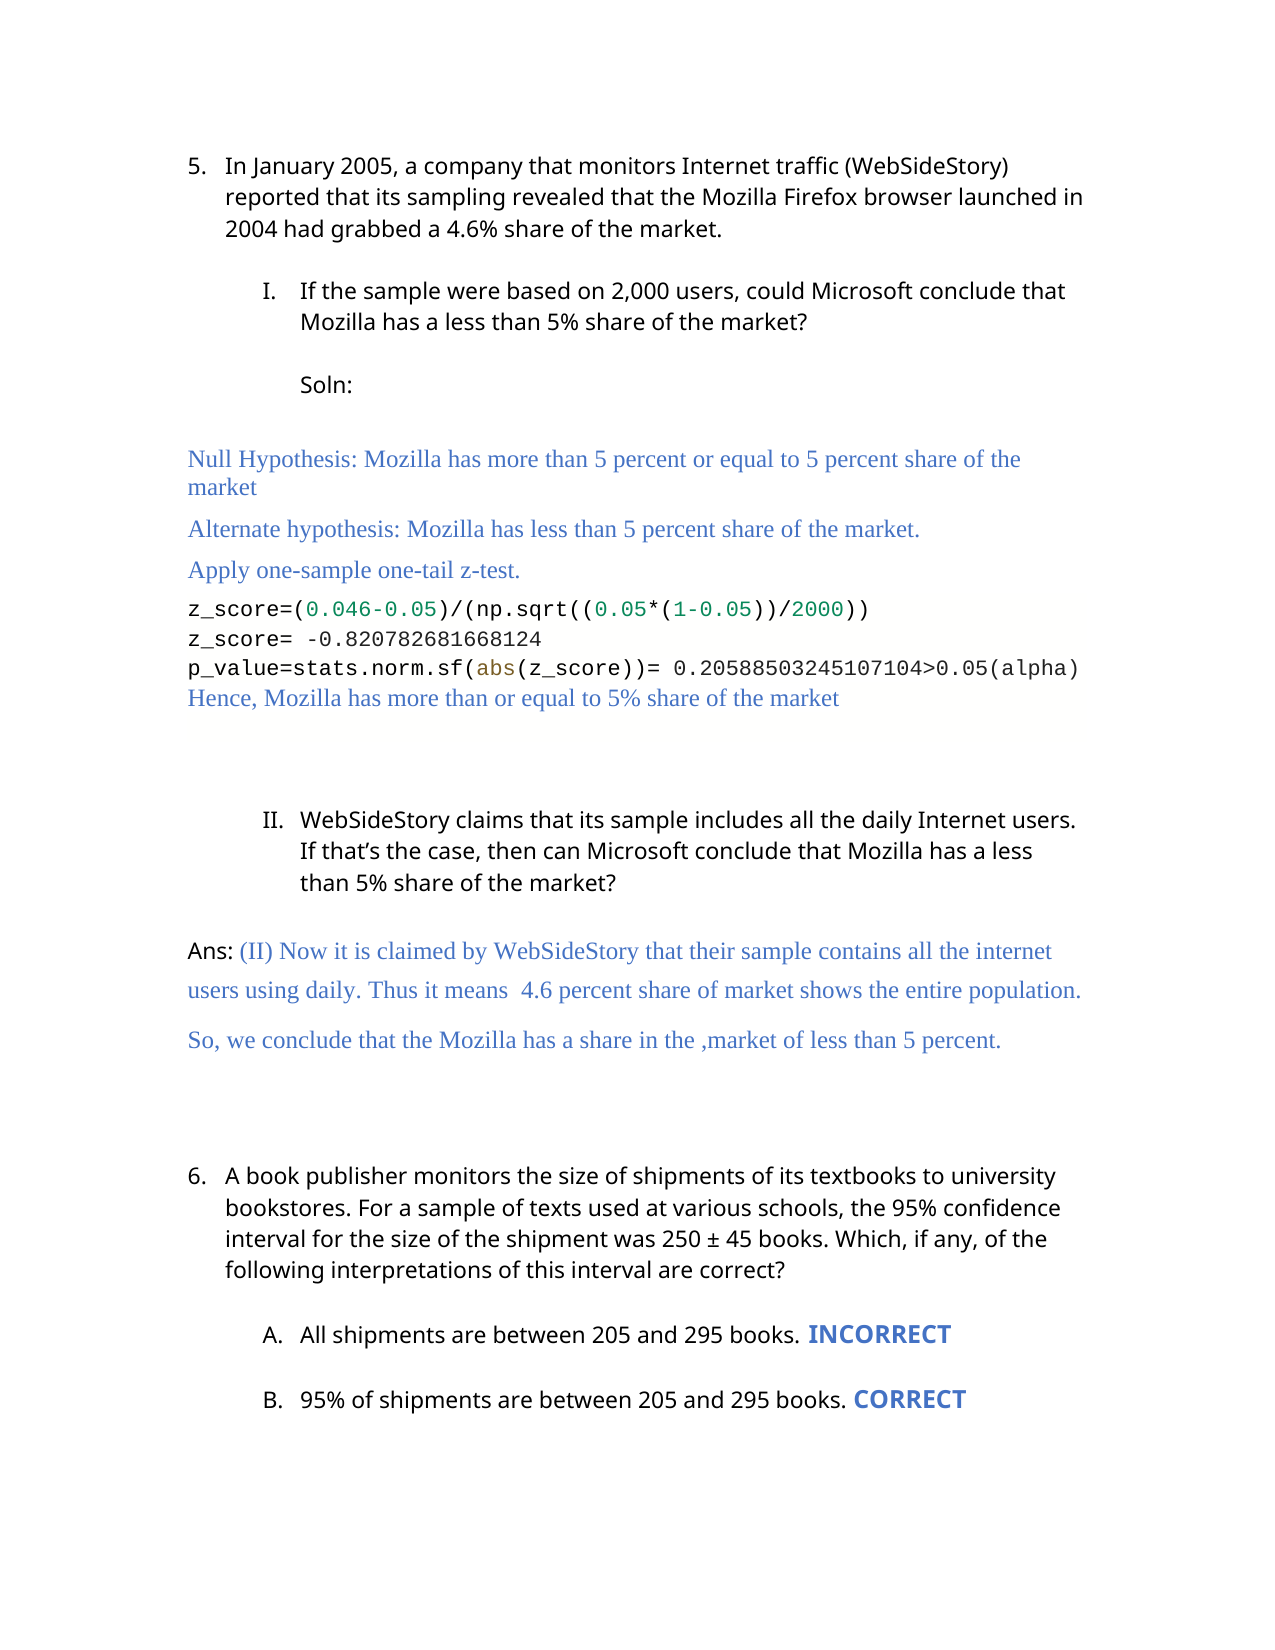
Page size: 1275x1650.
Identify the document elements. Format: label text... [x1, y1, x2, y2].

text p_value=stats.norm.sf(abs(z_score))= 0.20588503245107104>0.05(alpha) [187, 652, 1087, 682]
list WebSideStory claims that its sample includes all the daily Internet users. If that’s the case, then can Microsoft conclude that Mozilla has a less than 5% share of the market? [262, 804, 1087, 898]
text Ans: (II) Now it is claimed by WebSideStory that their sample contains all the internet users using daily. Thus it means 4.6 percent share of market shows the entire population. [187, 929, 1087, 1004]
text Apply one-sample one-tail z-test. [187, 555, 1087, 584]
text So, we conclude that the Mozilla has a share in the ,market of less than 5 percent. [187, 1017, 1087, 1054]
text Hence, Mozilla has more than or equal to 5% share of the market [187, 682, 1087, 712]
list All shipments are between 205 and 295 books. INCORRECT [262, 1317, 1087, 1351]
list In January 2005, a company that monitors Internet traffic (WebSideStory) reported that its sampling revealed that the Mozilla Firefox browser launched in 2004 had grabbed a 4.6% share of the market. [187, 150, 1087, 244]
text Alternate hypothesis: Mozilla has less than 5 percent share of the market. [187, 514, 1087, 542]
text z_score= -0.820782681668124 [187, 623, 1087, 652]
list If the sample were based on 2,000 users, could Microsoft conclude that Mozilla has a less than 5% share of the market? [262, 275, 1087, 337]
list 95% of shipments are between 205 and 295 books. CORRECT [262, 1382, 1087, 1416]
text Soln: [300, 369, 1087, 400]
text z_score=(0.046-0.05)/(np.sqrt((0.05*(1-0.05))/2000)) [187, 593, 1087, 623]
text Null Hypothesis: Mozilla has more than 5 percent or equal to 5 percent share of the market [187, 444, 1087, 501]
list A book publisher monitors the size of shipments of its textbooks to university bookstores. For a sample of texts used at various schools, the 95% confidence interval for the size of the shipment was 250 ± 45 books. Which, if any, of the following interpretations of this interval are correct? [187, 1160, 1087, 1285]
